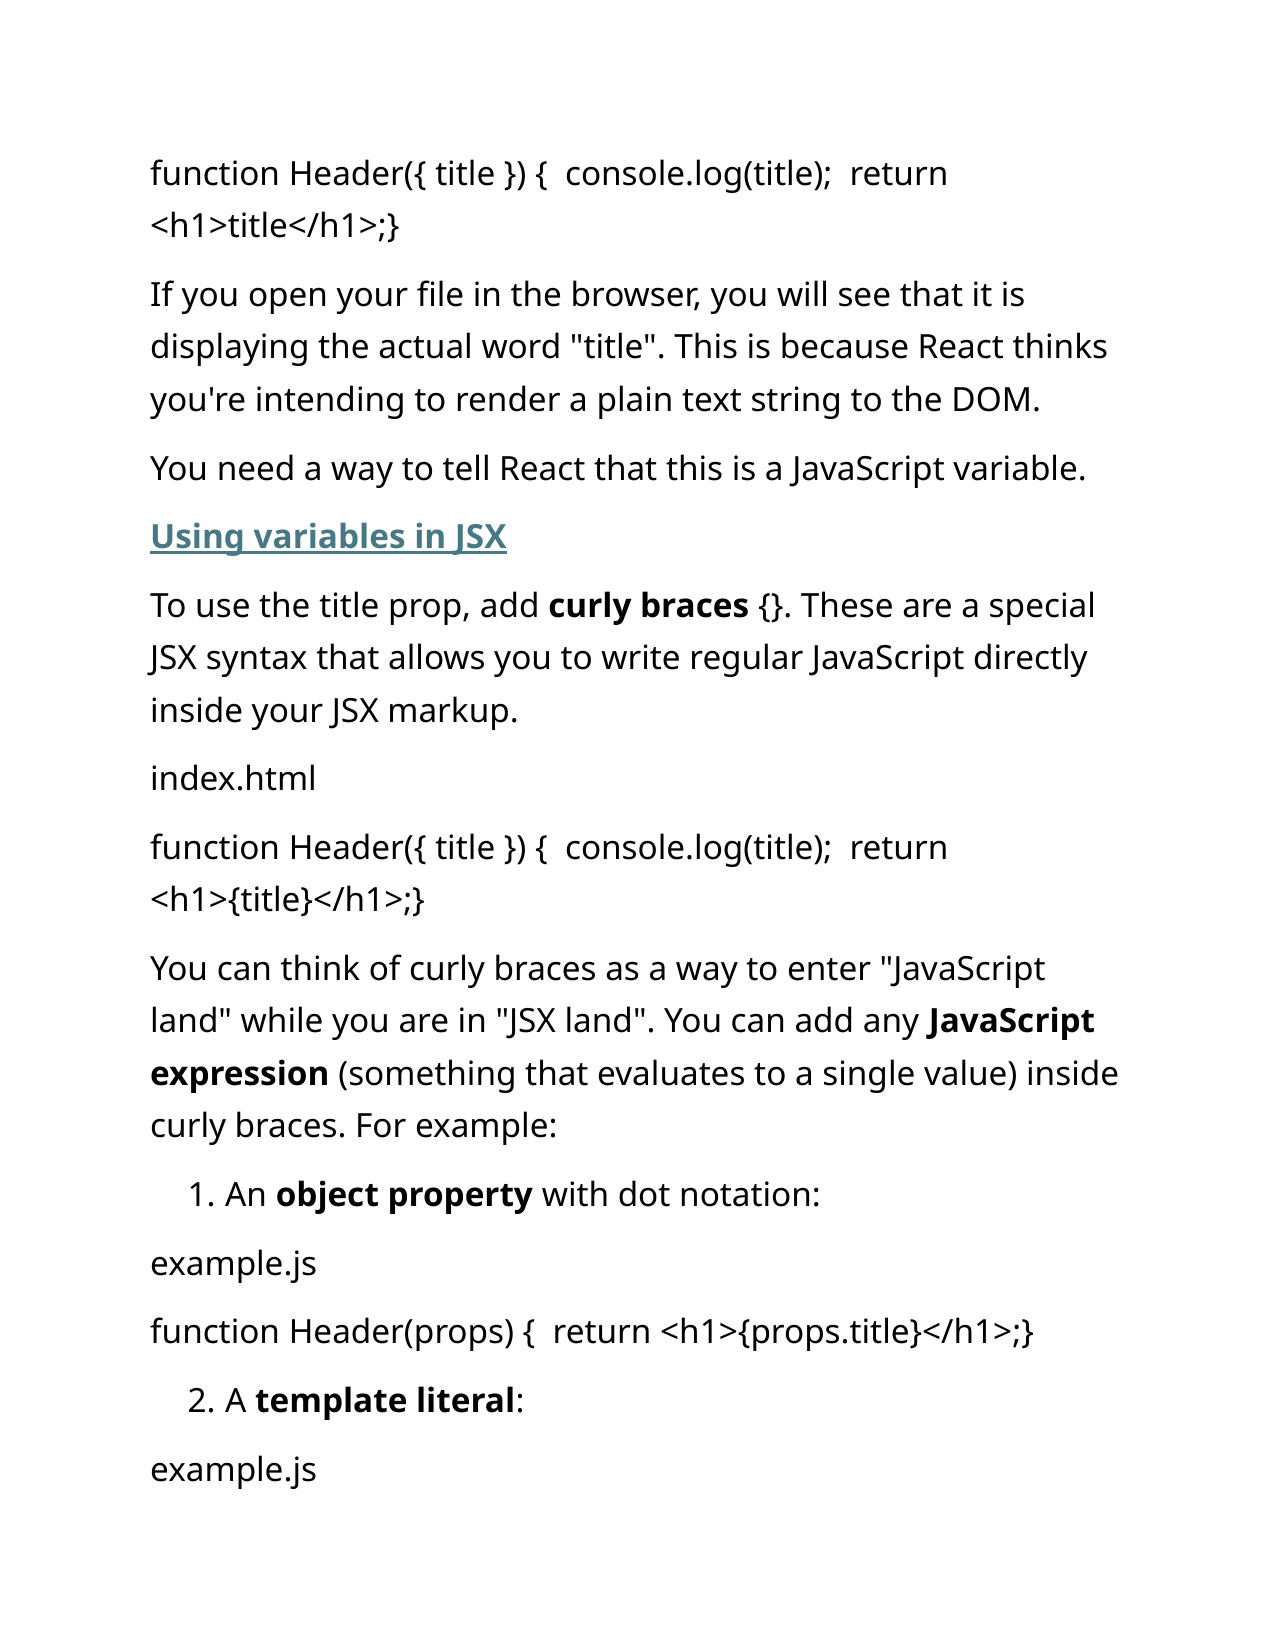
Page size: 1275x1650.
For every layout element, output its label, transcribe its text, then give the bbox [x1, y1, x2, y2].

text Using variables in JSX [150, 513, 1125, 558]
list A template literal: [187, 1377, 1125, 1422]
list An object property with dot notation: [187, 1171, 1125, 1216]
text You can think of curly braces as a way to enter "JavaScript land" while you are in "JSX land". You can add any JavaScript expression (something that evaluates to a single value) inside curly braces. For example: [150, 945, 1125, 1147]
text example.js [150, 1446, 1125, 1491]
text function Header(props) { return <h1>{props.title}</h1>;} [150, 1308, 1125, 1354]
text You need a way to tell React that this is a JavaScript variable. [150, 444, 1125, 490]
text If you open your file in the browser, you will see that it is displaying the actual word "title". This is because React thinks you're intending to render a plain text string to the DOM. [150, 271, 1125, 421]
text index.html [150, 755, 1125, 801]
text function Header({ title }) { console.log(title); return <h1>{title}</h1>;} [150, 824, 1125, 922]
text To use the title prop, add curly braces {}. These are a special JSX syntax that allows you to write regular JavaScript directly inside your JSX markup. [150, 582, 1125, 732]
text example.js [150, 1239, 1125, 1285]
text function Header({ title }) { console.log(title); return <h1>title</h1>;} [150, 150, 1125, 248]
